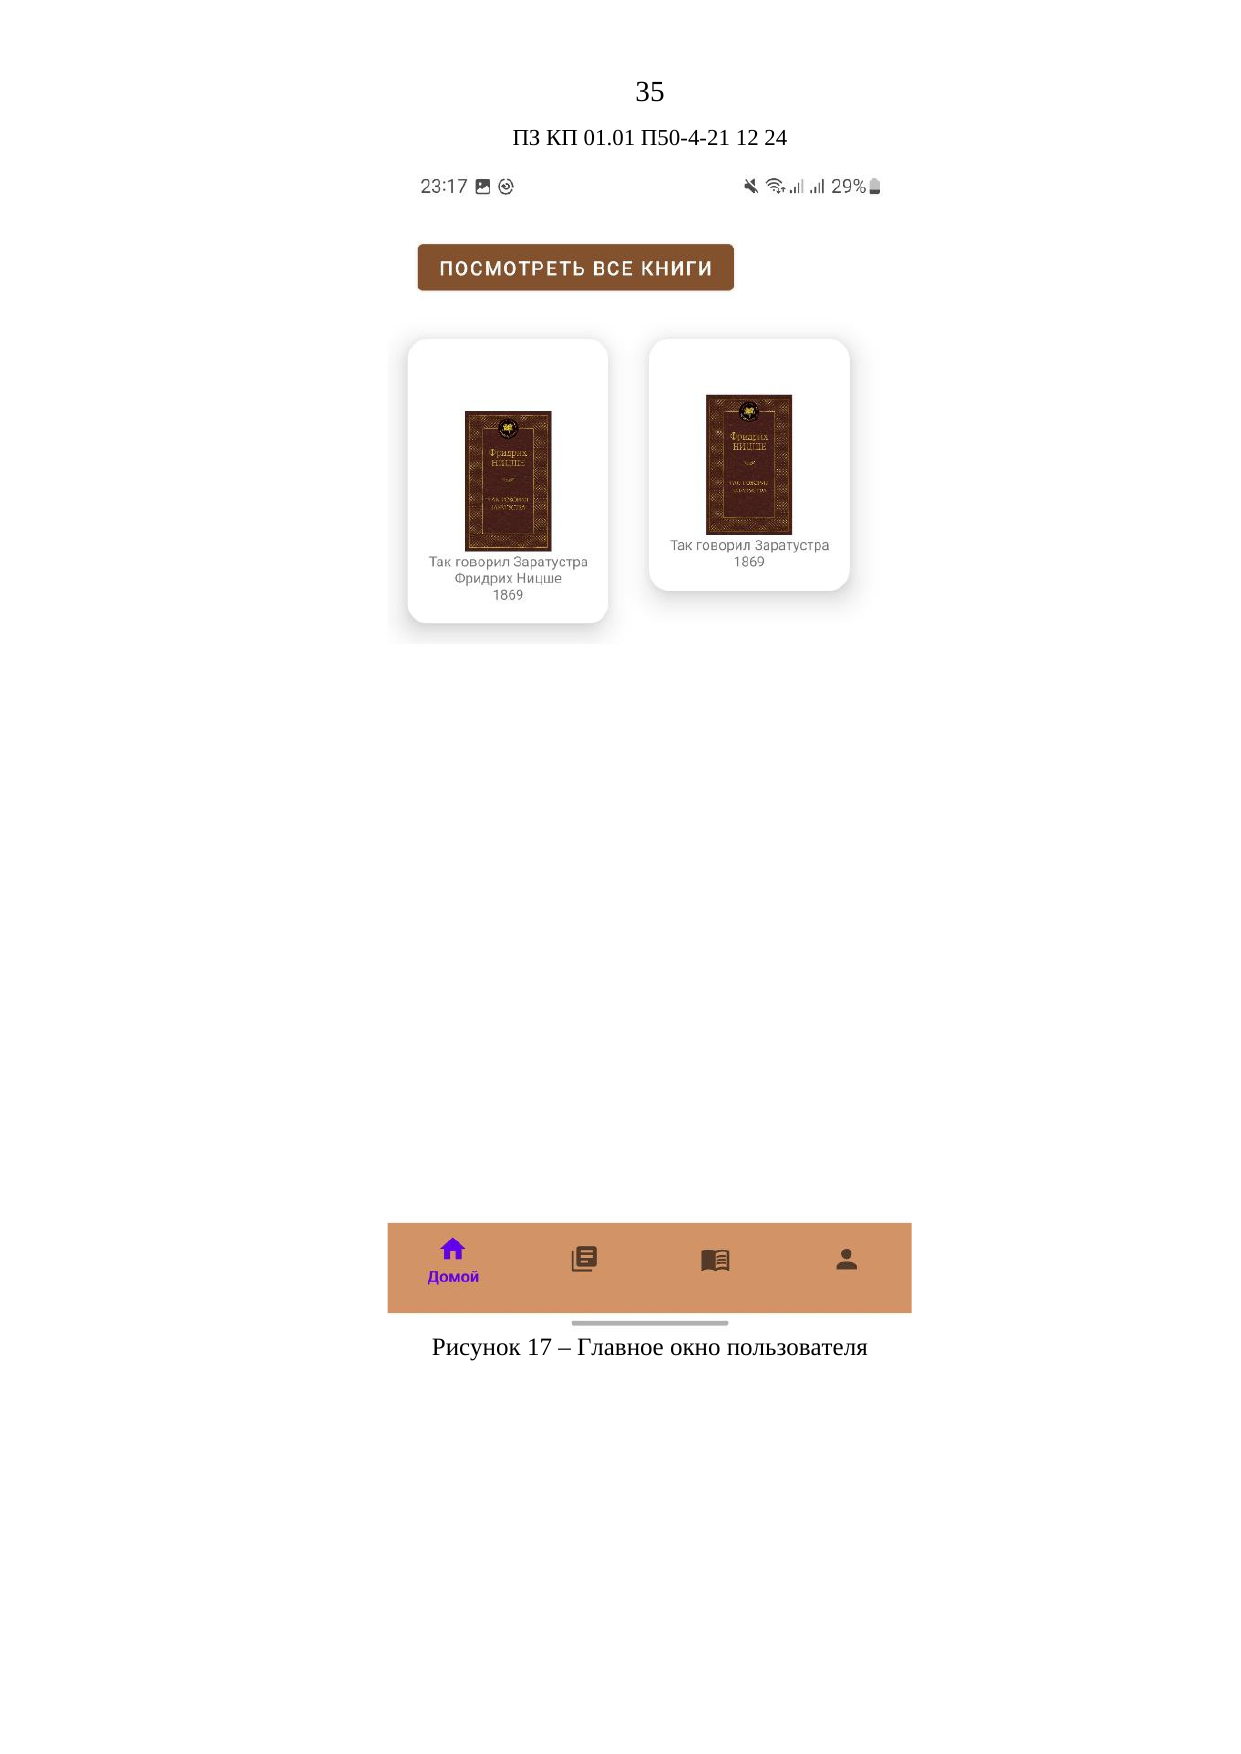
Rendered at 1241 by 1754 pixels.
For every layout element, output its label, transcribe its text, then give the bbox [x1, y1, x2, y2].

picture [387, 167, 912, 1332]
text Рисунок 17 – Главное окно пользователя [118, 1332, 1181, 1361]
